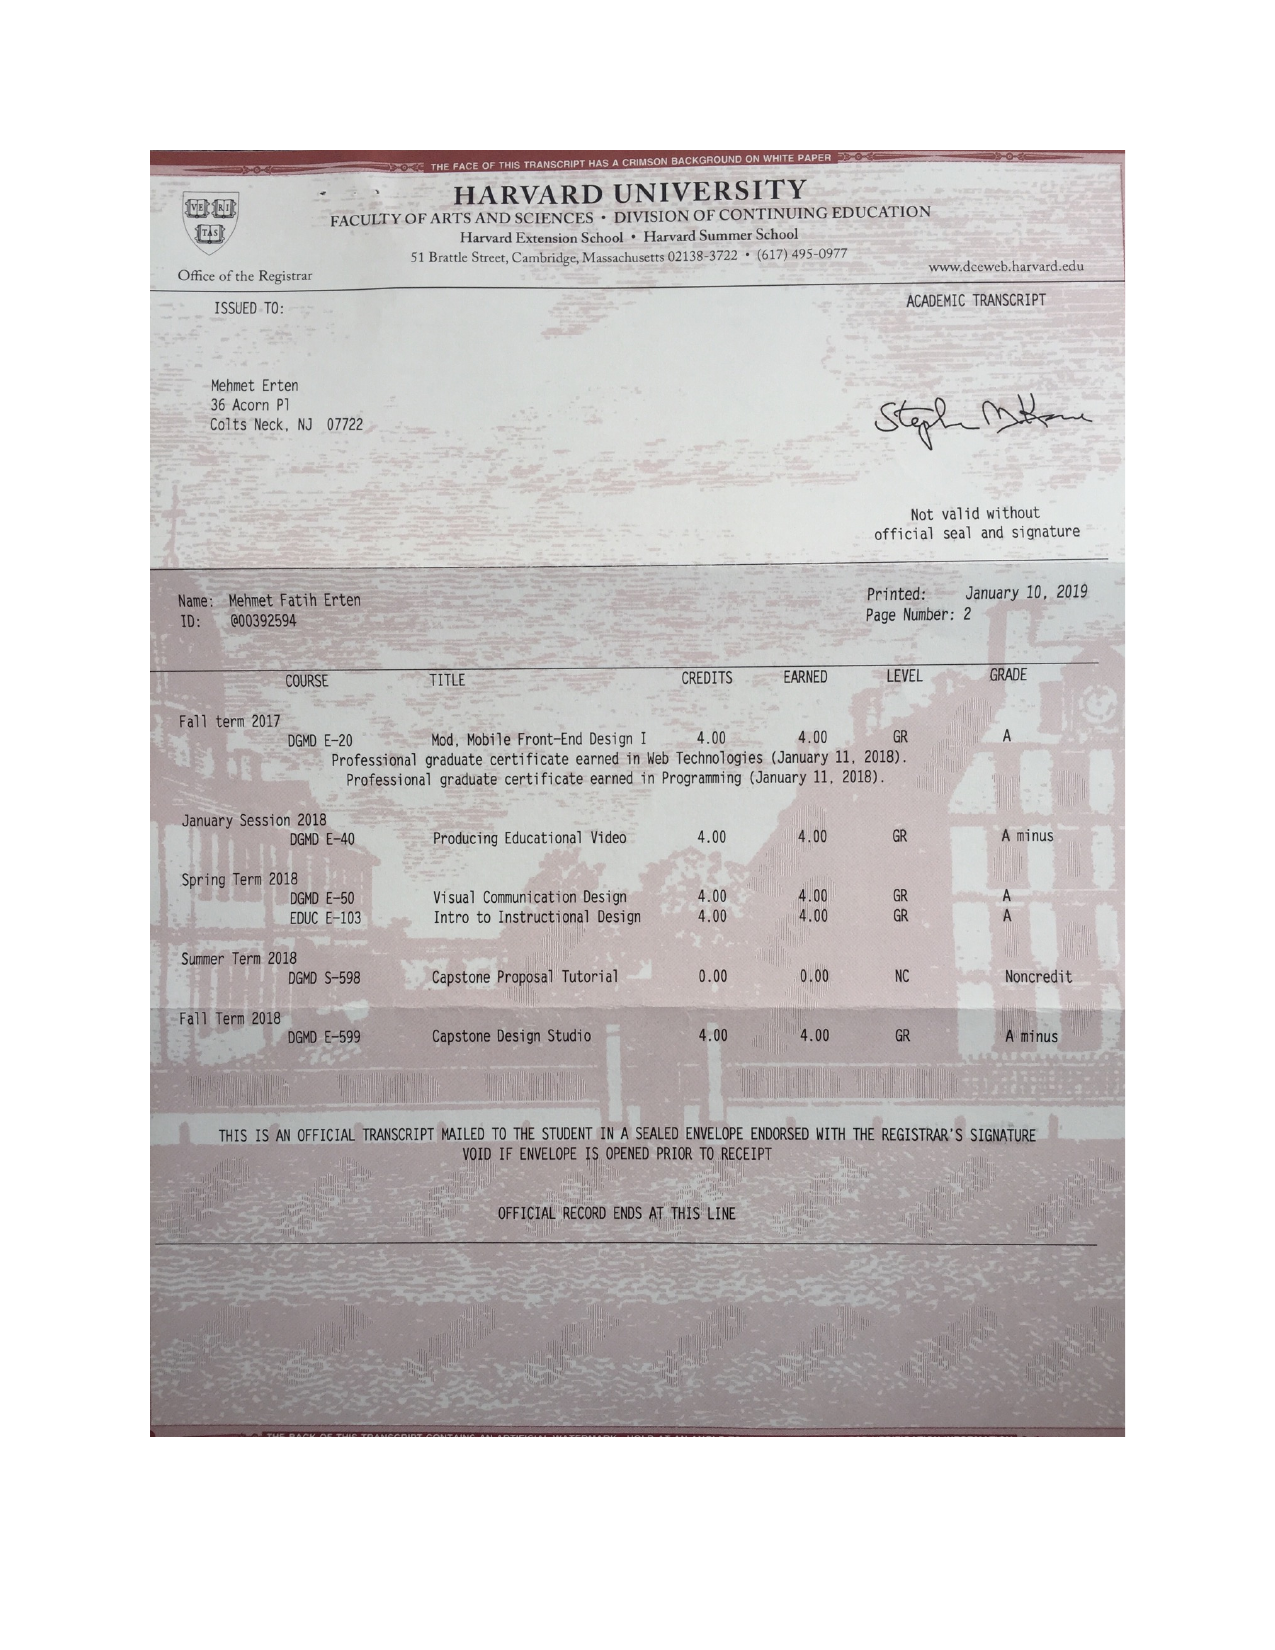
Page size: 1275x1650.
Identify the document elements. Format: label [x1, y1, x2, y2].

picture [150, 150, 1125, 1437]
